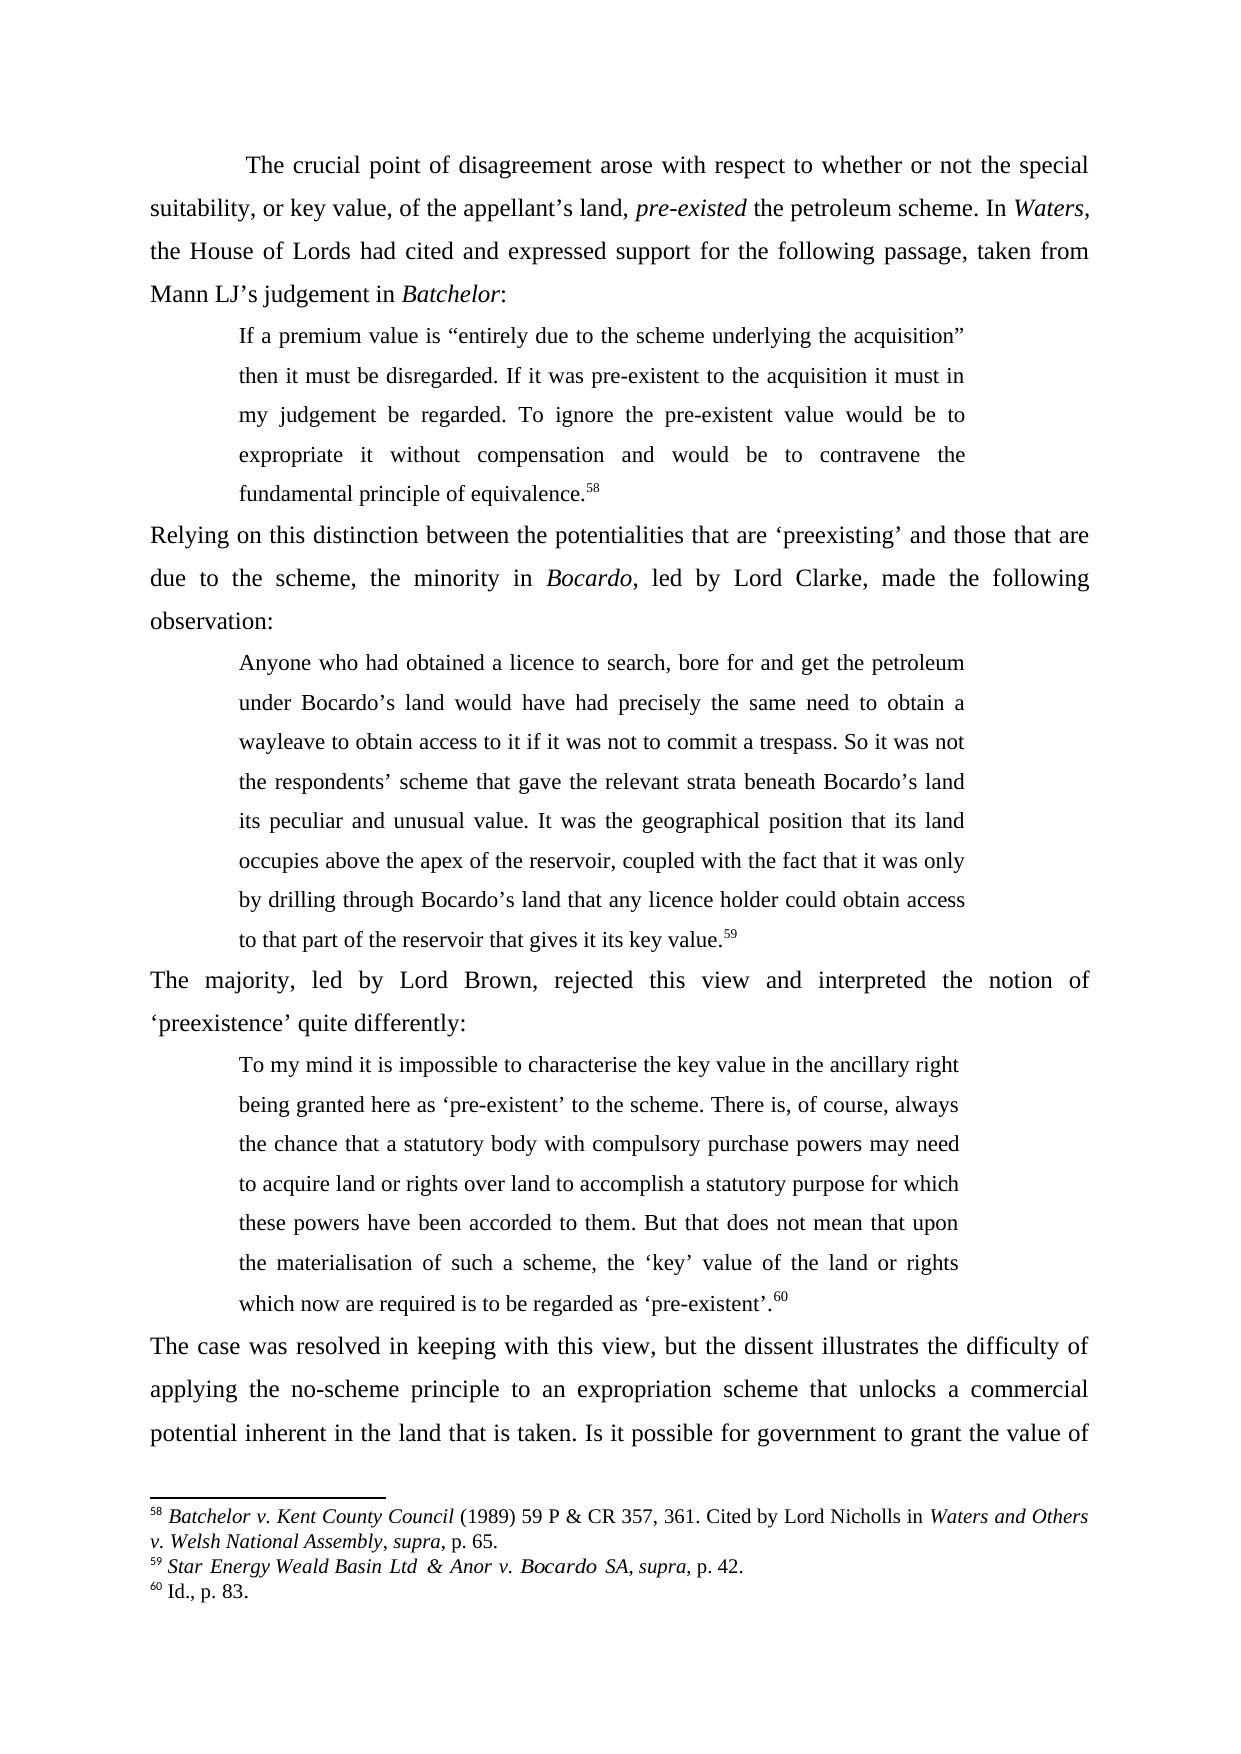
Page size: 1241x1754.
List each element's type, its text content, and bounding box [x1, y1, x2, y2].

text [150, 1331, 1090, 1446]
text Anyone who had obtained a licence to search, bore for and get the petroleum under Bocardo’s land would have had precisely the same need to obtain a wayleave to obtain access to it if it was not to commit a trespass. So it was not the respondents’ scheme that gave the relevant strata beneath Bocardo’s land its peculiar and unusual value. It was the geographical position that its land occupies above the apex of the reservoir, coupled with the fact that it was only by drilling through Bocardo’s land that any licence holder could obtain access to that part of the reservoir that gives it its key value. [239, 649, 966, 952]
text The majority, led by Lord Brown, rejected this view and interpreted the notion of ‘preexistence’ quite differently: [150, 965, 1090, 1037]
text To my mind it is impossible to characterise the key value in the ancillary right being granted here as ‘pre-existent’ to the scheme. There is, of course, always the chance that a statutory body with compulsory purchase powers may need to acquire land or rights over land to accomplish a statutory purpose for which these powers have been accorded to them. But that does not mean that upon the materialisation of such a scheme, the ‘key’ value of the land or rights which now are required is to be regarded as ‘pre-existent’. [239, 1051, 960, 1317]
text Relying on this distinction between the potentialities that are ‘preexisting’ and those that are due to the scheme, the minority in Bocardo, led by Lord Clarke, made the following observation: [150, 520, 1090, 635]
text The crucial point of disagreement arose with respect to whether or not the special suitability, or key value, of the appellant’s land, pre-existed the petroleum scheme. In Waters, the House of Lords had cited and expressed support for the following passage, taken from Mann LJ’s judgement in Batchelor: [150, 150, 1090, 308]
text If a premium value is “entirely due to the scheme underlying the acquisition” then it must be disregarded. If it was pre-existent to the acquisition it must in my judgement be regarded. To ignore the pre-existent value would be to expropriate it without compensation and would be to contravene the fundamental principle of equivalence. [239, 322, 966, 507]
